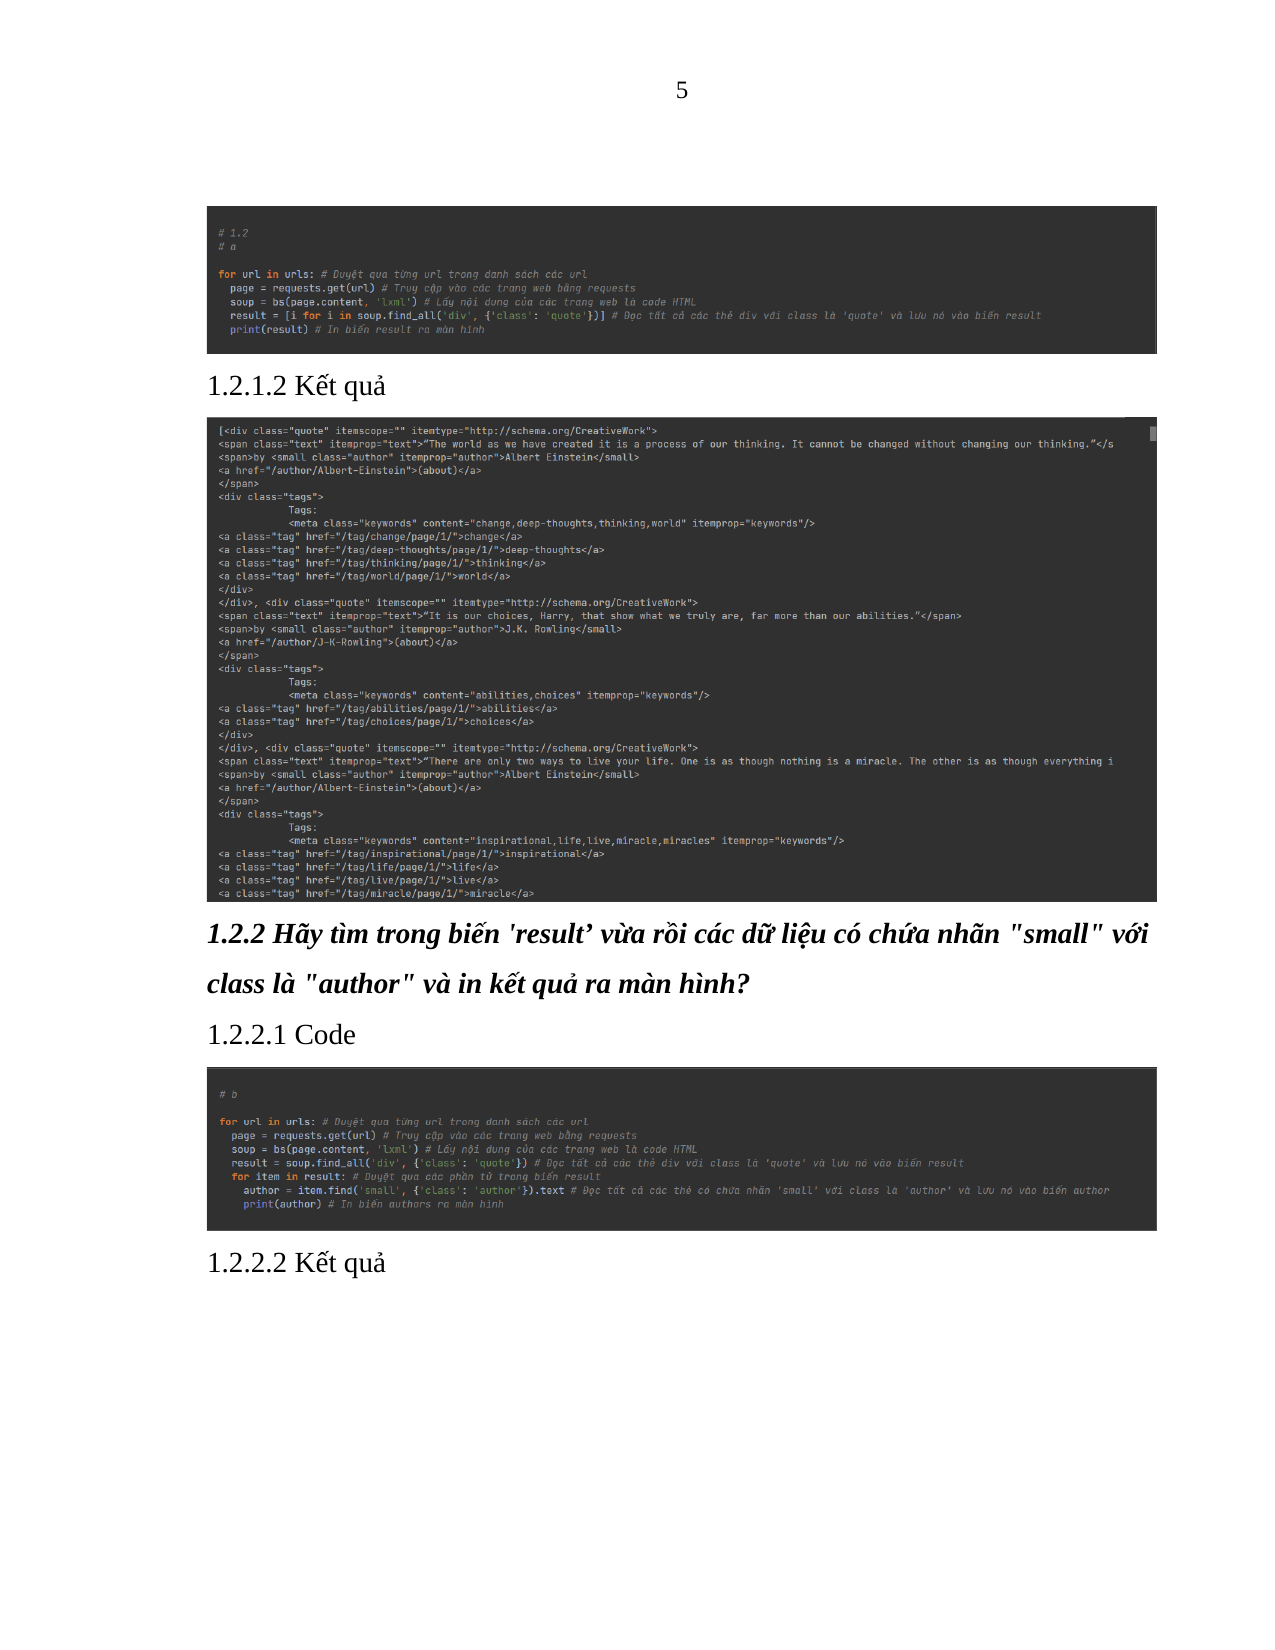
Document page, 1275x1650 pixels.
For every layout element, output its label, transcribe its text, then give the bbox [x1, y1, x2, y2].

picture [206, 206, 1157, 354]
picture [206, 417, 1157, 902]
text 1.2.2 Hãy tìm trong biến 'result’ vừa rồi các dữ liệu có chứa nhãn "small" với class là "author" và in kết quả ra màn hình? [207, 916, 1157, 1000]
text 1.2.2.2 Kết quả [207, 1245, 1157, 1278]
picture [206, 1067, 1157, 1231]
text 1.2.2.1 Code [207, 1017, 1157, 1051]
text 1.2.1.2 Kết quả [207, 368, 1157, 401]
